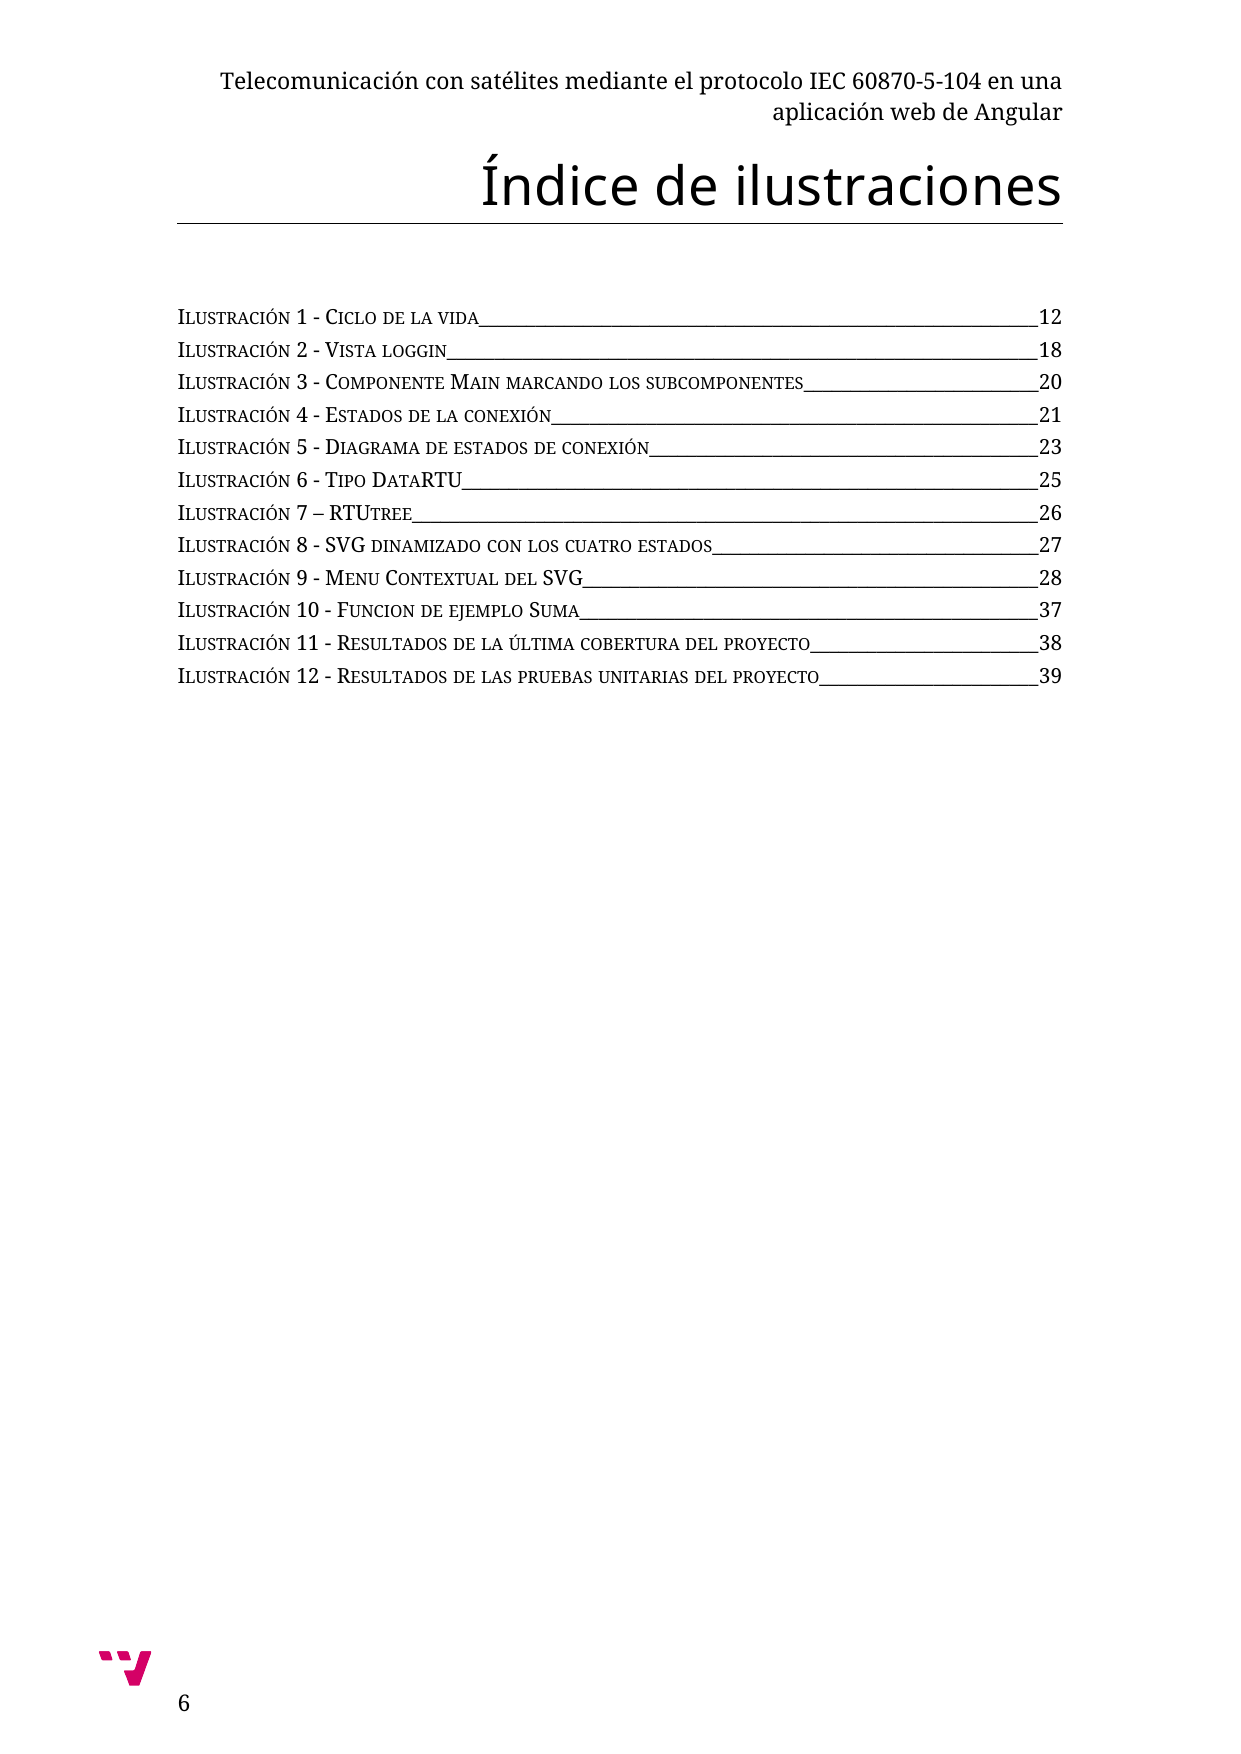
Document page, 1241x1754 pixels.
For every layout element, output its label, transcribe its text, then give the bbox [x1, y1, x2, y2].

text Ilustración 3 - Componente Main marcando los subcomponentes 20 [177, 367, 1063, 396]
text Ilustración 11 - Resultados de la última cobertura del proyecto 38 [177, 628, 1063, 657]
text Ilustración 1 - Ciclo de la vida 12 [177, 302, 1063, 331]
text Ilustración 8 - SVG dinamizado con los cuatro estados 27 [177, 530, 1063, 559]
text Ilustración 4 - Estados de la conexión 21 [177, 400, 1063, 428]
picture [98, 1651, 152, 1686]
text Ilustración 10 - Funcion de ejemplo Suma 37 [177, 596, 1063, 624]
text Ilustración 12 - Resultados de las pruebas unitarias del proyecto 39 [177, 661, 1063, 689]
text Ilustración 6 - Tipo DataRTU 25 [177, 465, 1063, 493]
text Ilustración 2 - Vista loggin 18 [177, 335, 1063, 363]
text Ilustración 7 – RTUtree 26 [177, 498, 1063, 526]
title Índice de ilustraciones [177, 148, 1063, 223]
text Ilustración 9 - Menu Contextual del SVG 28 [177, 563, 1063, 591]
text Ilustración 5 - Diagrama de estados de conexión 23 [177, 432, 1063, 461]
